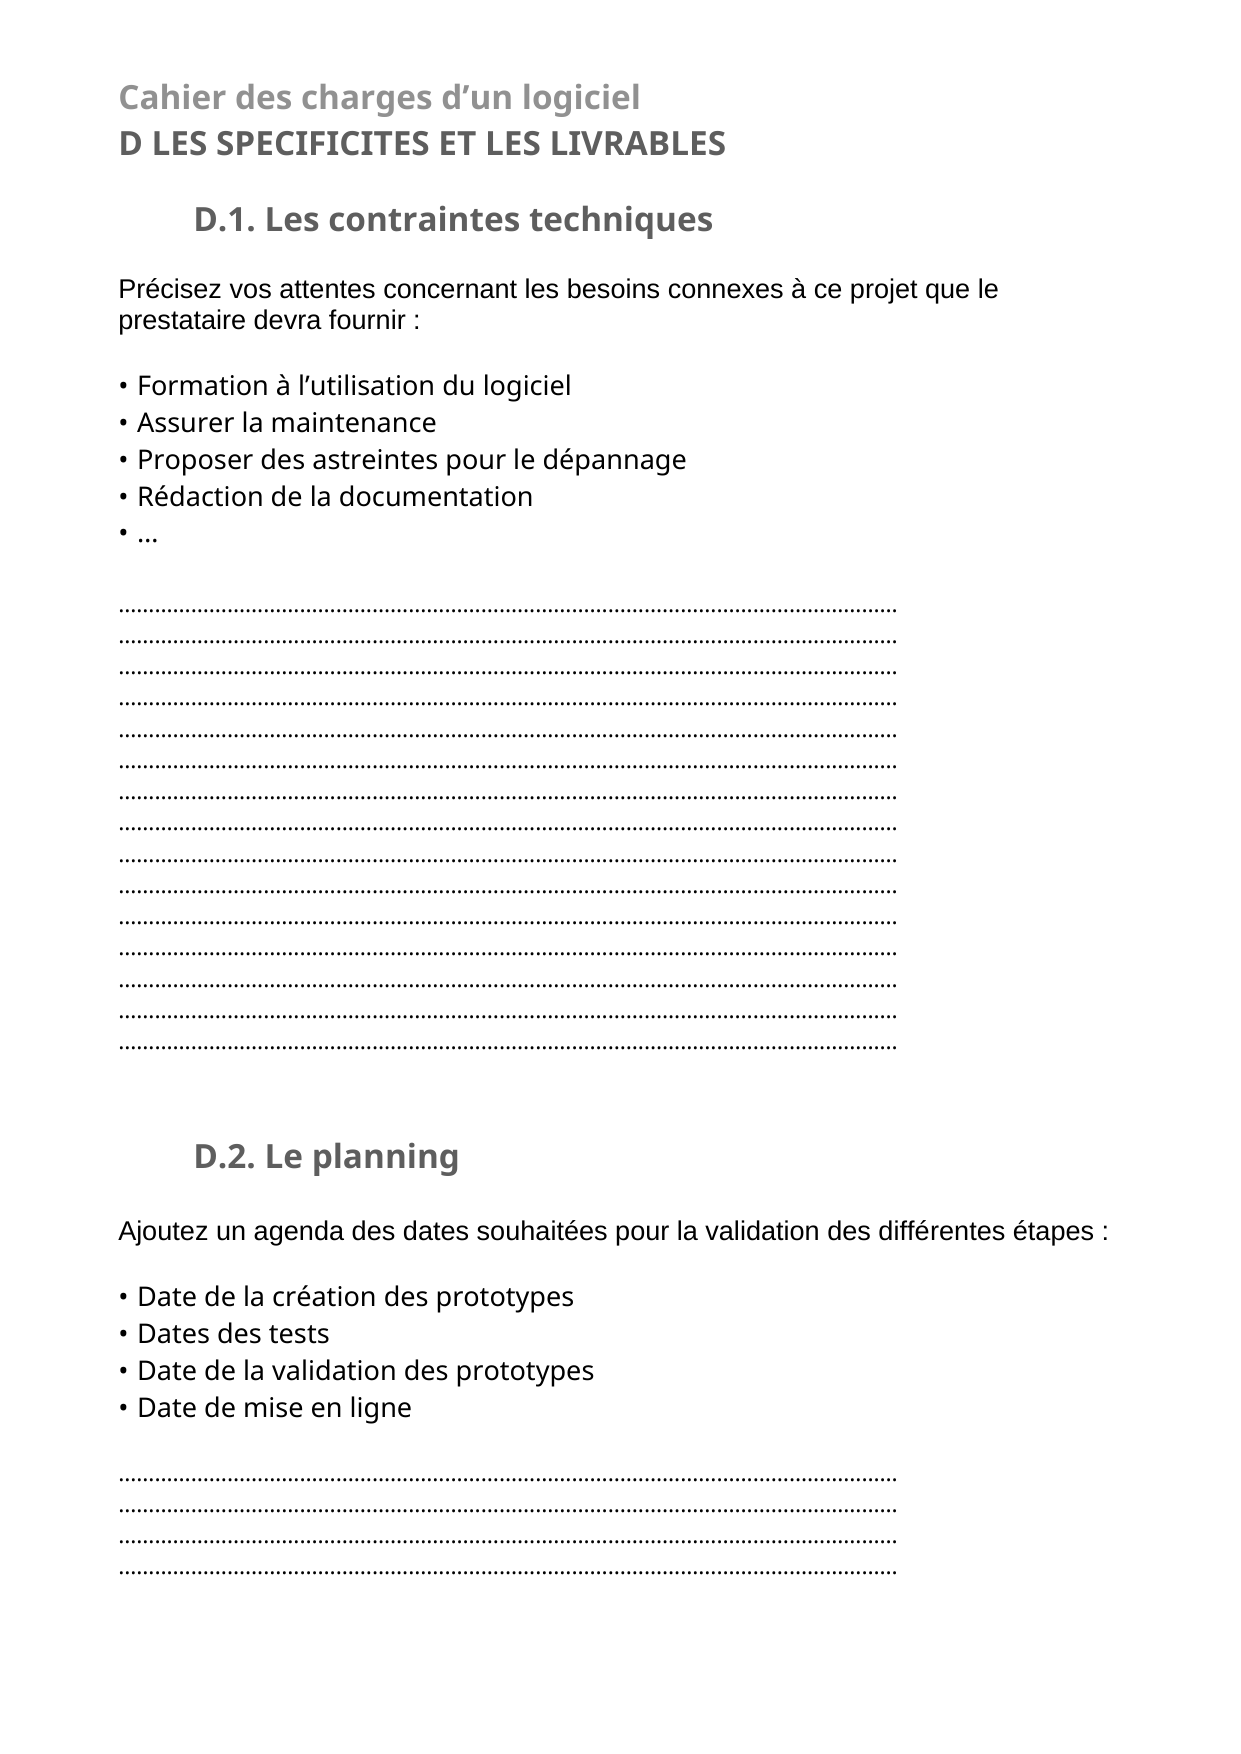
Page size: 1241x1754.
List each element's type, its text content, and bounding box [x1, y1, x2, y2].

text ………………………………………………………………………………………………………………… [118, 838, 1122, 869]
text ………………………………………………………………………………………………………………… [118, 619, 1122, 650]
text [118, 1550, 1122, 1582]
text D.2. Le planning [118, 1133, 1122, 1178]
list Date de la validation des prototypes [118, 1352, 1122, 1388]
text ………………………………………………………………………………………………………………… [118, 775, 1122, 806]
text Ajoutez un agenda des dates souhaitées pour la validation des différentes étapes : [118, 1215, 1122, 1247]
text ………………………………………………………………………………………………………………… [118, 869, 1122, 900]
text ………………………………………………………………………………………………………………… [118, 713, 1122, 744]
list … [118, 514, 1122, 551]
list Rédaction de la documentation [118, 477, 1122, 514]
text ………………………………………………………………………………………………………………… [118, 681, 1122, 713]
text Précisez vos attentes concernant les besoins connexes à ce projet que le prestataire devra fournir : [118, 273, 1122, 335]
list Assurer la maintenance [118, 403, 1122, 440]
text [118, 1488, 1122, 1519]
list Formation à l’utilisation du logiciel [118, 366, 1122, 403]
list Proposer des astreintes pour le dépannage [118, 440, 1122, 477]
text ………………………………………………………………………………………………………………… ………………………………………………………………………………………………………………… [118, 994, 1122, 1056]
text ………………………………………………………………………………………………………………… [118, 588, 1122, 619]
list Date de mise en ligne [118, 1388, 1122, 1457]
list Date de la création des prototypes [118, 1278, 1122, 1315]
list Dates des tests [118, 1315, 1122, 1352]
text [118, 1519, 1122, 1550]
text ………………………………………………………………………………………………………………… [118, 744, 1122, 775]
text ………………………………………………………………………………………………………………… [118, 900, 1122, 931]
text ………………………………………………………………………………………………………………… [118, 963, 1122, 994]
text D LES SPECIFICITES ET LES LIVRABLES [118, 119, 1122, 165]
text ………………………………………………………………………………………………………………… [118, 931, 1122, 963]
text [118, 1457, 1122, 1488]
text D.1. Les contraintes techniques [118, 196, 1122, 241]
text ………………………………………………………………………………………………………………… [118, 806, 1122, 838]
text ………………………………………………………………………………………………………………… [118, 650, 1122, 681]
